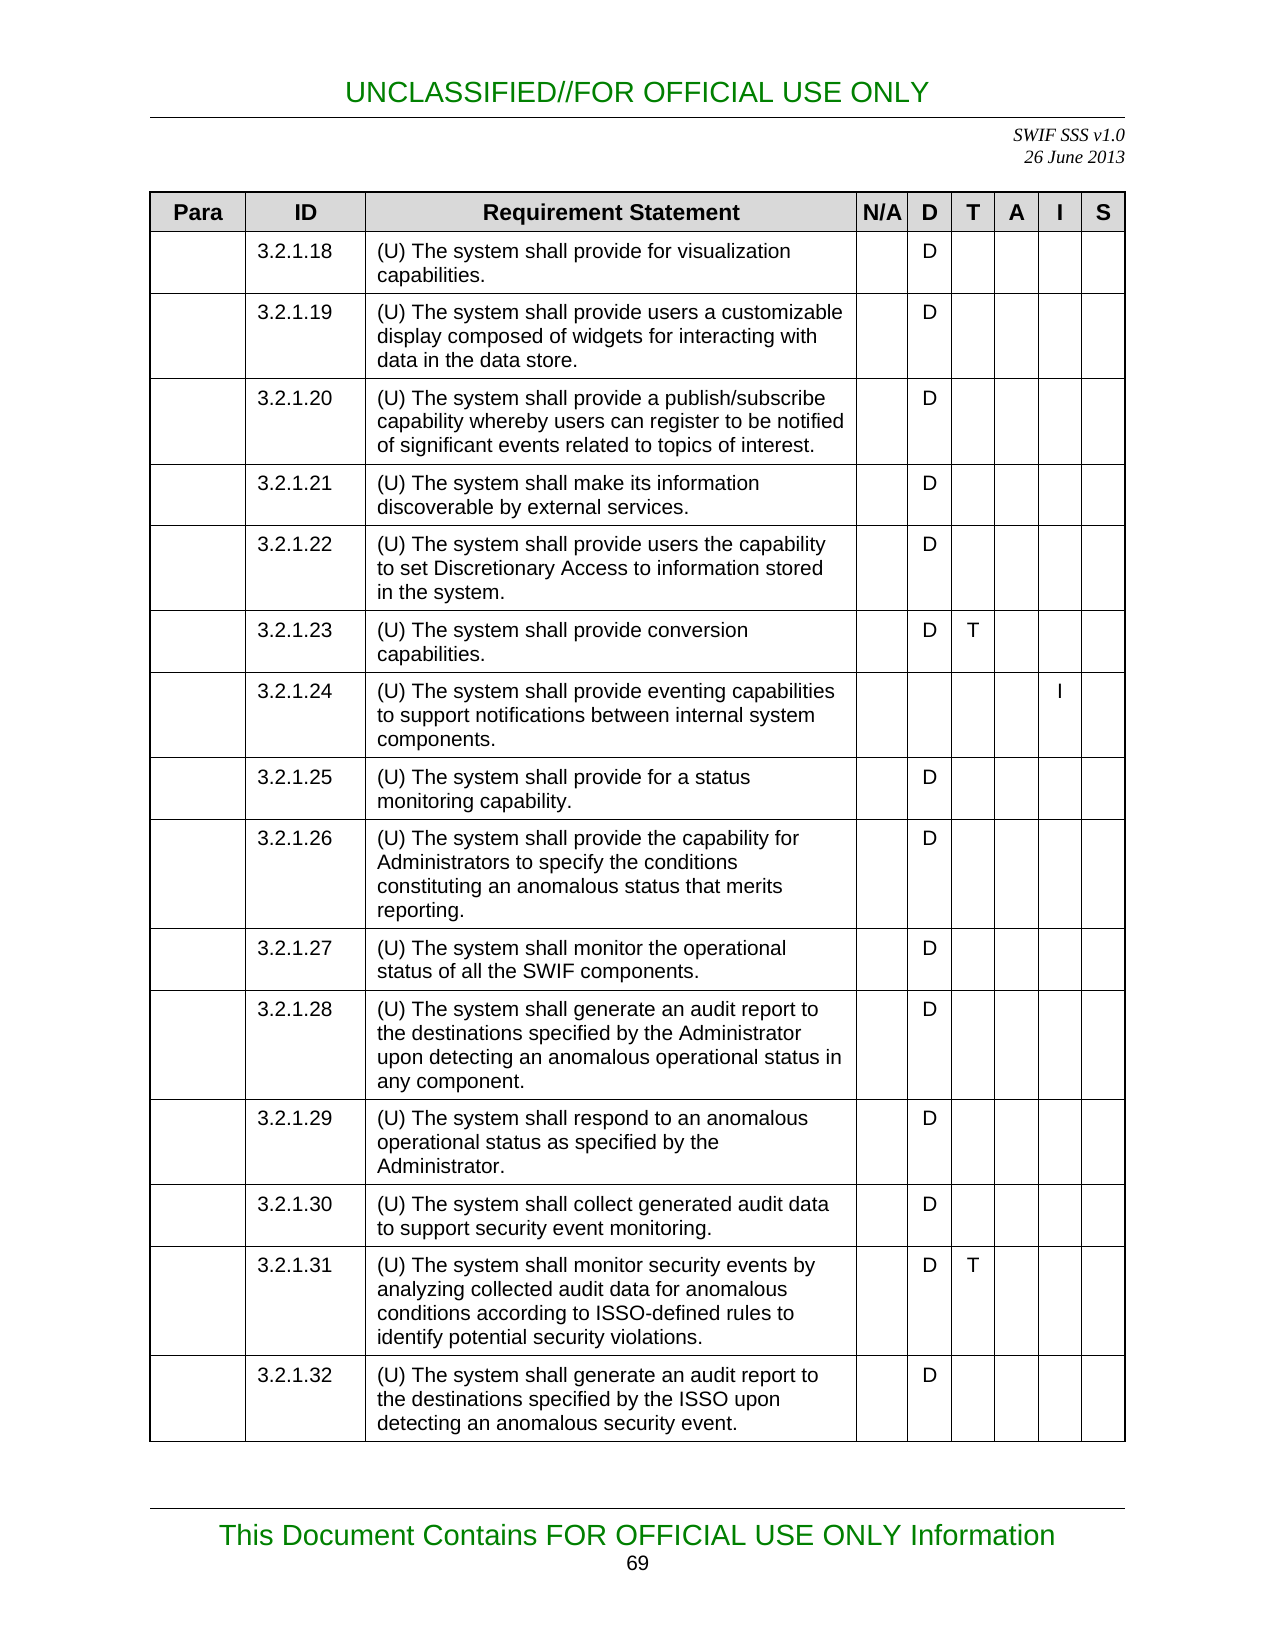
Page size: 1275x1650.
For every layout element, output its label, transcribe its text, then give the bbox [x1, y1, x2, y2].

table_cell [952, 820, 994, 928]
table_cell 3.2.1.19 [246, 294, 365, 378]
table_header ID [246, 193, 365, 231]
table_cell [995, 465, 1038, 525]
table_cell [151, 820, 245, 928]
table_cell [151, 1100, 245, 1184]
table_cell 3.2.1.23 [246, 611, 365, 672]
table_cell [1082, 232, 1124, 293]
table_cell [151, 1356, 245, 1441]
table_cell [995, 294, 1038, 378]
table_cell [151, 673, 245, 757]
table_cell [857, 1185, 907, 1246]
table_cell [1082, 929, 1124, 989]
table_cell [857, 611, 907, 672]
table_cell [857, 232, 907, 293]
table_cell [995, 1185, 1038, 1246]
table_cell [857, 1356, 907, 1441]
table_cell [857, 379, 907, 463]
table_header D [908, 193, 951, 231]
table_cell D [908, 379, 951, 463]
table_cell [151, 526, 245, 610]
table_cell (U) The system shall monitor the operational status of all the SWIF components. [366, 929, 856, 989]
table_cell [857, 929, 907, 989]
table_cell (U) The system shall provide the capability for Administrators to specify the conditions constituting an anomalous status that merits reporting. [366, 820, 856, 928]
table_cell [1039, 294, 1081, 378]
table_cell [995, 1247, 1038, 1355]
table_cell [1082, 611, 1124, 672]
table_cell [952, 526, 994, 610]
table_cell [857, 465, 907, 525]
table_cell [995, 611, 1038, 672]
table_cell [952, 232, 994, 293]
table_cell [952, 379, 994, 463]
table_cell (U) The system shall provide users a customizable display composed of widgets for interacting with data in the data store. [366, 294, 856, 378]
table_cell [1039, 379, 1081, 463]
table_cell 3.2.1.21 [246, 465, 365, 525]
table_cell [857, 991, 907, 1099]
table_cell [857, 1100, 907, 1184]
table_cell [1039, 820, 1081, 928]
table_cell (U) The system shall provide for visualization capabilities. [366, 232, 856, 293]
table_cell [1082, 294, 1124, 378]
table_cell 3.2.1.28 [246, 991, 365, 1099]
table_cell D [908, 465, 951, 525]
table_cell (U) The system shall provide for a status monitoring capability. [366, 758, 856, 819]
table_header A [995, 193, 1038, 231]
table_cell [995, 1100, 1038, 1184]
table_cell [1082, 991, 1124, 1099]
table_cell 3.2.1.29 [246, 1100, 365, 1184]
table_cell D [908, 1356, 951, 1441]
table_cell [995, 820, 1038, 928]
table_cell [952, 1100, 994, 1184]
table_cell (U) The system shall provide a publish/subscribe capability whereby users can register to be notified of significant events related to topics of interest. [366, 379, 856, 463]
table_cell [1082, 465, 1124, 525]
table_cell [908, 673, 951, 757]
table_header N/A [857, 193, 907, 231]
table_cell T [952, 1247, 994, 1355]
table_cell [151, 1247, 245, 1355]
table_cell 3.2.1.32 [246, 1356, 365, 1441]
table_cell [1082, 1247, 1124, 1355]
table_cell [1039, 758, 1081, 819]
table_cell D [908, 611, 951, 672]
table_cell [952, 929, 994, 989]
table_cell [995, 526, 1038, 610]
table_cell [952, 758, 994, 819]
table_cell (U) The system shall provide users the capability to set Discretionary Access to information stored in the system. [366, 526, 856, 610]
table_cell [995, 379, 1038, 463]
table_cell [1082, 379, 1124, 463]
table_cell [1039, 1185, 1081, 1246]
table_cell [151, 379, 245, 463]
table_cell T [952, 611, 994, 672]
table_cell 3.2.1.22 [246, 526, 365, 610]
table_cell [1039, 611, 1081, 672]
table_cell [857, 1247, 907, 1355]
table_cell D [908, 1100, 951, 1184]
table_cell [151, 1185, 245, 1246]
table_cell [995, 232, 1038, 293]
table_cell 3.2.1.20 [246, 379, 365, 463]
table_cell [1082, 758, 1124, 819]
table_cell [1082, 1185, 1124, 1246]
table_cell [1039, 465, 1081, 525]
table_cell [1082, 1356, 1124, 1441]
table_cell [857, 673, 907, 757]
table_cell D [908, 526, 951, 610]
table_cell I [1039, 673, 1081, 757]
table_cell [995, 758, 1038, 819]
table_cell D [908, 758, 951, 819]
table_cell [151, 991, 245, 1099]
table_cell (U) The system shall provide conversion capabilities. [366, 611, 856, 672]
table_cell [1039, 232, 1081, 293]
table_cell 3.2.1.24 [246, 673, 365, 757]
table_cell [151, 758, 245, 819]
table_header Requirement Statement [366, 193, 856, 231]
table_cell 3.2.1.26 [246, 820, 365, 928]
table_cell (U) The system shall generate an audit report to the destinations specified by the Administrator upon detecting an anomalous operational status in any component. [366, 991, 856, 1099]
table_header S [1082, 193, 1124, 231]
table_cell [1039, 526, 1081, 610]
table_cell (U) The system shall make its information discoverable by external services. [366, 465, 856, 525]
table_cell [1039, 1356, 1081, 1441]
table_cell 3.2.1.25 [246, 758, 365, 819]
table_cell (U) The system shall generate an audit report to the destinations specified by the ISSO upon detecting an anomalous security event. [366, 1356, 856, 1441]
table_cell D [908, 991, 951, 1099]
table_cell [995, 673, 1038, 757]
table_cell [151, 929, 245, 989]
table_cell D [908, 294, 951, 378]
table_cell 3.2.1.31 [246, 1247, 365, 1355]
table_cell [1039, 1247, 1081, 1355]
table_cell [952, 673, 994, 757]
table_cell D [908, 1247, 951, 1355]
table_cell [995, 1356, 1038, 1441]
table_cell [952, 294, 994, 378]
table_cell [857, 820, 907, 928]
table_cell [857, 758, 907, 819]
table_cell [952, 991, 994, 1099]
table_cell [1082, 1100, 1124, 1184]
table_cell [995, 929, 1038, 989]
table_cell [151, 294, 245, 378]
table_header Para [151, 193, 245, 231]
table_cell [857, 294, 907, 378]
table_cell [952, 1185, 994, 1246]
table_cell [1082, 820, 1124, 928]
table_cell [1039, 1100, 1081, 1184]
table_cell D [908, 232, 951, 293]
table_cell 3.2.1.18 [246, 232, 365, 293]
table_cell [995, 991, 1038, 1099]
table_cell 3.2.1.30 [246, 1185, 365, 1246]
table_cell [952, 465, 994, 525]
table_cell [1039, 991, 1081, 1099]
table_cell 3.2.1.27 [246, 929, 365, 989]
table_cell [151, 232, 245, 293]
table_cell [1039, 929, 1081, 989]
table_cell (U) The system shall provide eventing capabilities to support notifications between internal system components. [366, 673, 856, 757]
table_cell [857, 526, 907, 610]
table_header I [1039, 193, 1081, 231]
table_cell D [908, 820, 951, 928]
table_cell [151, 611, 245, 672]
table_cell D [908, 1185, 951, 1246]
table_cell [1082, 673, 1124, 757]
table_cell (U) The system shall respond to an anomalous operational status as specified by the Administrator. [366, 1100, 856, 1184]
table_header T [952, 193, 994, 231]
table_cell (U) The system shall collect generated audit data to support security event monitoring. [366, 1185, 856, 1246]
table_cell [151, 465, 245, 525]
table_cell (U) The system shall monitor security events by analyzing collected audit data for anomalous conditions according to ISSO-defined rules to identify potential security violations. [366, 1247, 856, 1355]
table_cell [1082, 526, 1124, 610]
table_cell [952, 1356, 994, 1441]
table_cell D [908, 929, 951, 989]
